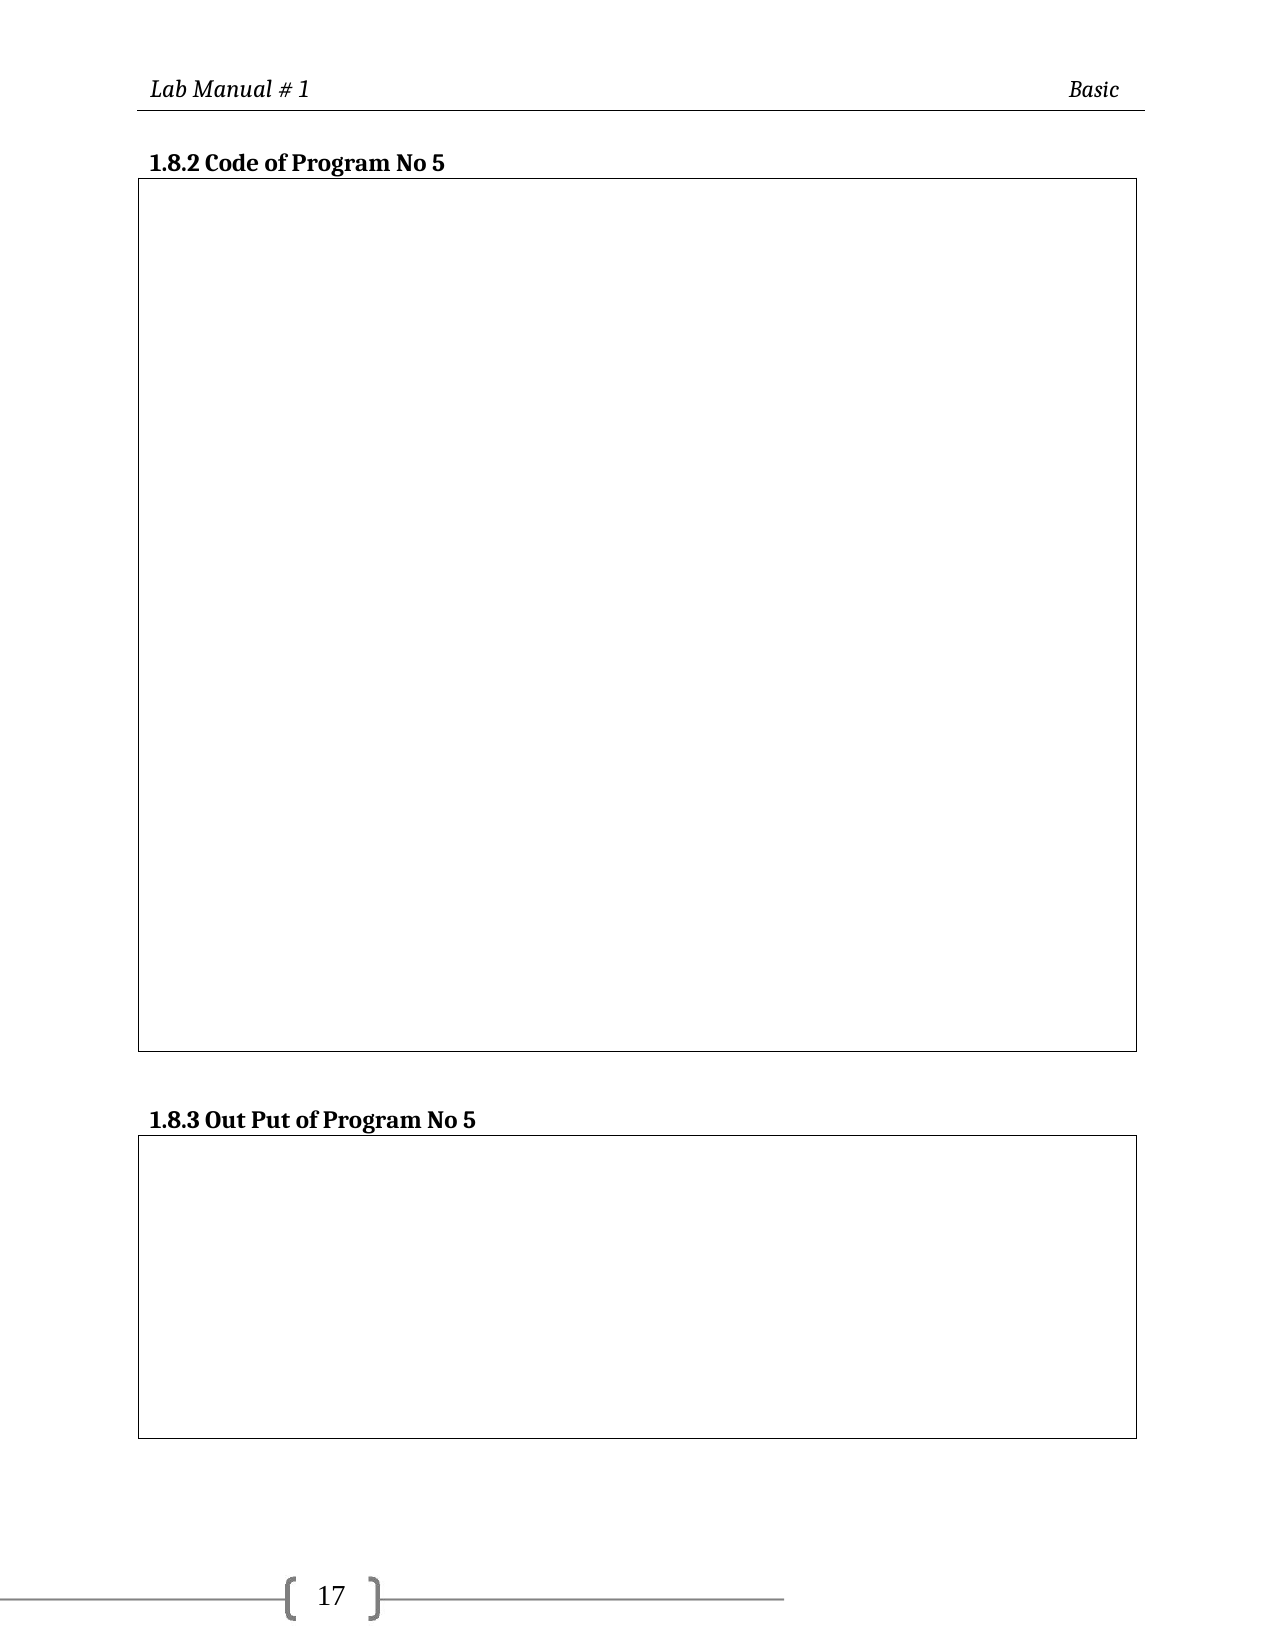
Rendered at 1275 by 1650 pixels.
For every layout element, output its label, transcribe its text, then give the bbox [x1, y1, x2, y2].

picture [0, 1569, 785, 1628]
text 1.8.3 Out Put of Program No 5 [150, 1106, 1125, 1135]
text 1.8.2 Code of Program No 5 [150, 149, 1125, 178]
text 17 [150, 1555, 1125, 1612]
text Lab Manual # 1 Basic [150, 75, 1125, 103]
